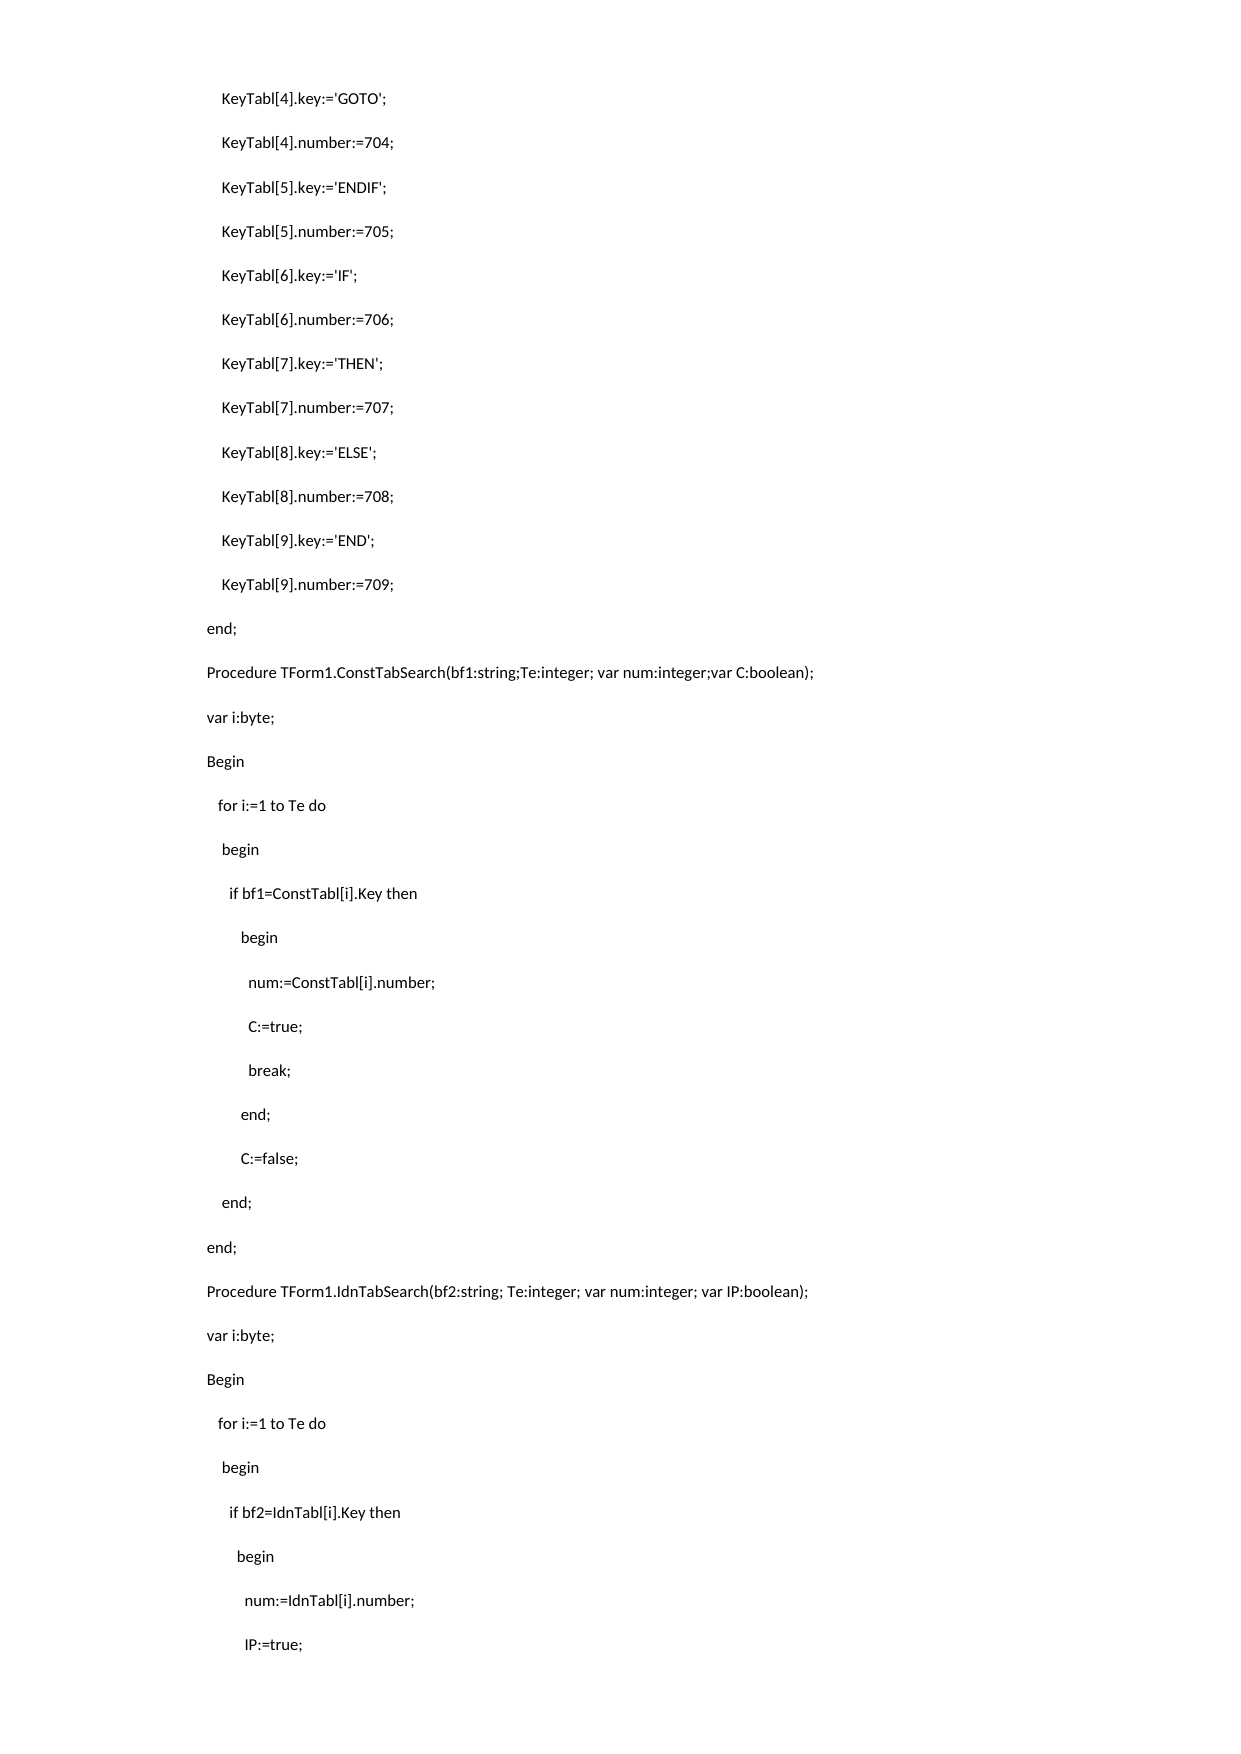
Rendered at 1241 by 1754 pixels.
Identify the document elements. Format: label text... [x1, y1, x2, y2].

text KeyTabl[4].number:=704; [148, 133, 1152, 153]
text begin [148, 1546, 1152, 1566]
text for i:=1 to Te do [148, 1413, 1152, 1434]
text KeyTabl[7].key:='THEN'; [148, 353, 1152, 374]
text KeyTabl[8].number:=708; [148, 486, 1152, 506]
text KeyTabl[4].key:='GOTO'; [148, 88, 1152, 109]
text for i:=1 to Te do [148, 795, 1152, 816]
text end; [148, 1193, 1152, 1213]
text C:=true; [148, 1016, 1152, 1036]
text KeyTabl[6].number:=706; [148, 309, 1152, 330]
text Procedure TForm1.IdnTabSearch(bf2:string; Te:integer; var num:integer; var IP:boolean); [148, 1281, 1152, 1301]
text end; [148, 618, 1152, 639]
text if bf2=IdnTabl[i].Key then [148, 1502, 1152, 1522]
text num:=ConstTabl[i].number; [148, 972, 1152, 992]
text KeyTabl[9].key:='END'; [148, 530, 1152, 551]
text break; [148, 1060, 1152, 1081]
text end; [148, 1237, 1152, 1257]
text var i:byte; [148, 707, 1152, 727]
text C:=false; [148, 1148, 1152, 1169]
text var i:byte; [148, 1325, 1152, 1346]
text IP:=true; [148, 1634, 1152, 1655]
text Procedure TForm1.ConstTabSearch(bf1:string;Te:integer; var num:integer;var C:boolean); [148, 663, 1152, 683]
text end; [148, 1104, 1152, 1125]
text KeyTabl[6].key:='IF'; [148, 265, 1152, 286]
text KeyTabl[9].number:=709; [148, 574, 1152, 595]
text if bf1=ConstTabl[i].Key then [148, 883, 1152, 904]
text KeyTabl[5].key:='ENDIF'; [148, 177, 1152, 197]
text KeyTabl[8].key:='ELSE'; [148, 442, 1152, 462]
text KeyTabl[5].number:=705; [148, 221, 1152, 241]
text num:=IdnTabl[i].number; [148, 1590, 1152, 1611]
text begin [148, 1458, 1152, 1478]
text Begin [148, 751, 1152, 771]
text KeyTabl[7].number:=707; [148, 398, 1152, 418]
text begin [148, 928, 1152, 948]
text begin [148, 839, 1152, 860]
text Begin [148, 1369, 1152, 1390]
